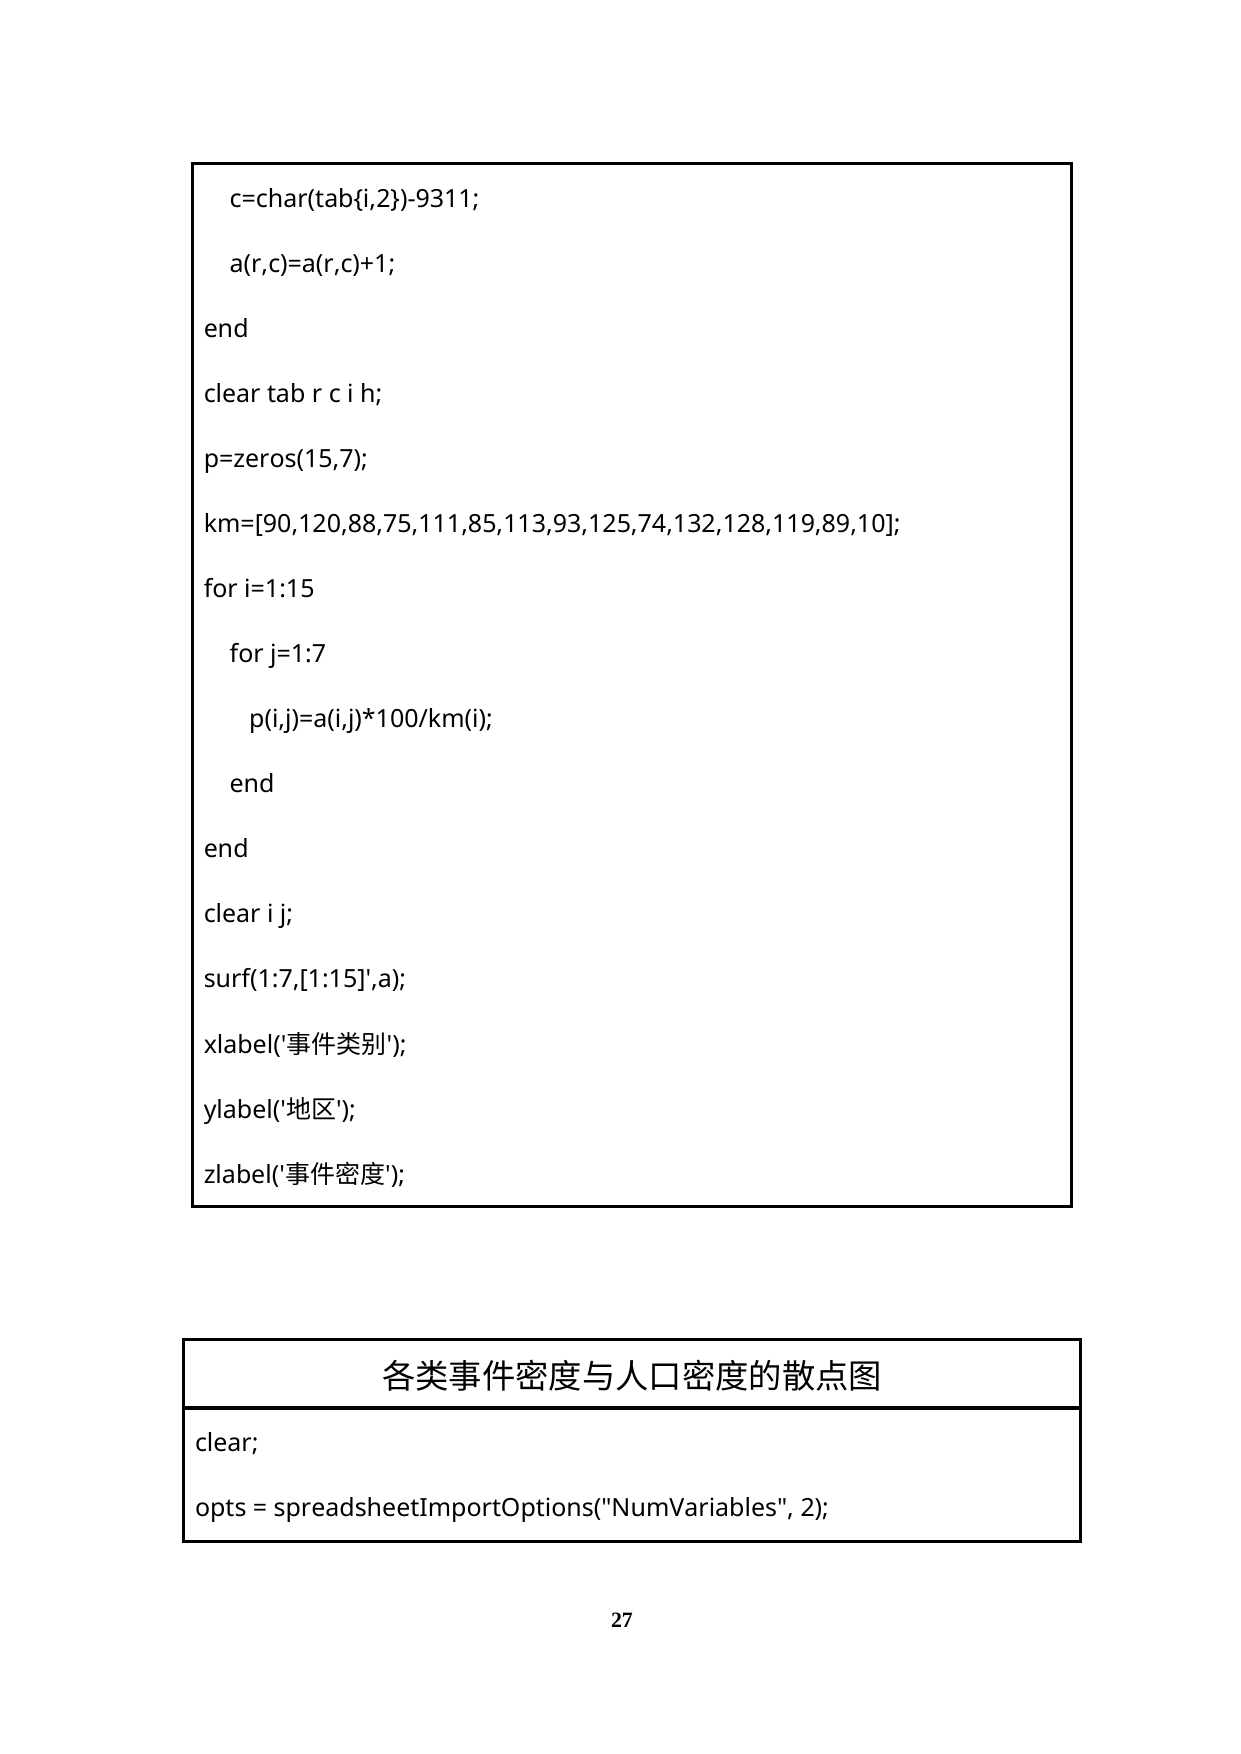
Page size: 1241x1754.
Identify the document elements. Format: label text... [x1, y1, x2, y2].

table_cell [185, 1410, 1079, 1539]
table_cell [194, 165, 1070, 1205]
table_header 各类事件密度与人口密度的散点图 [185, 1341, 1079, 1406]
